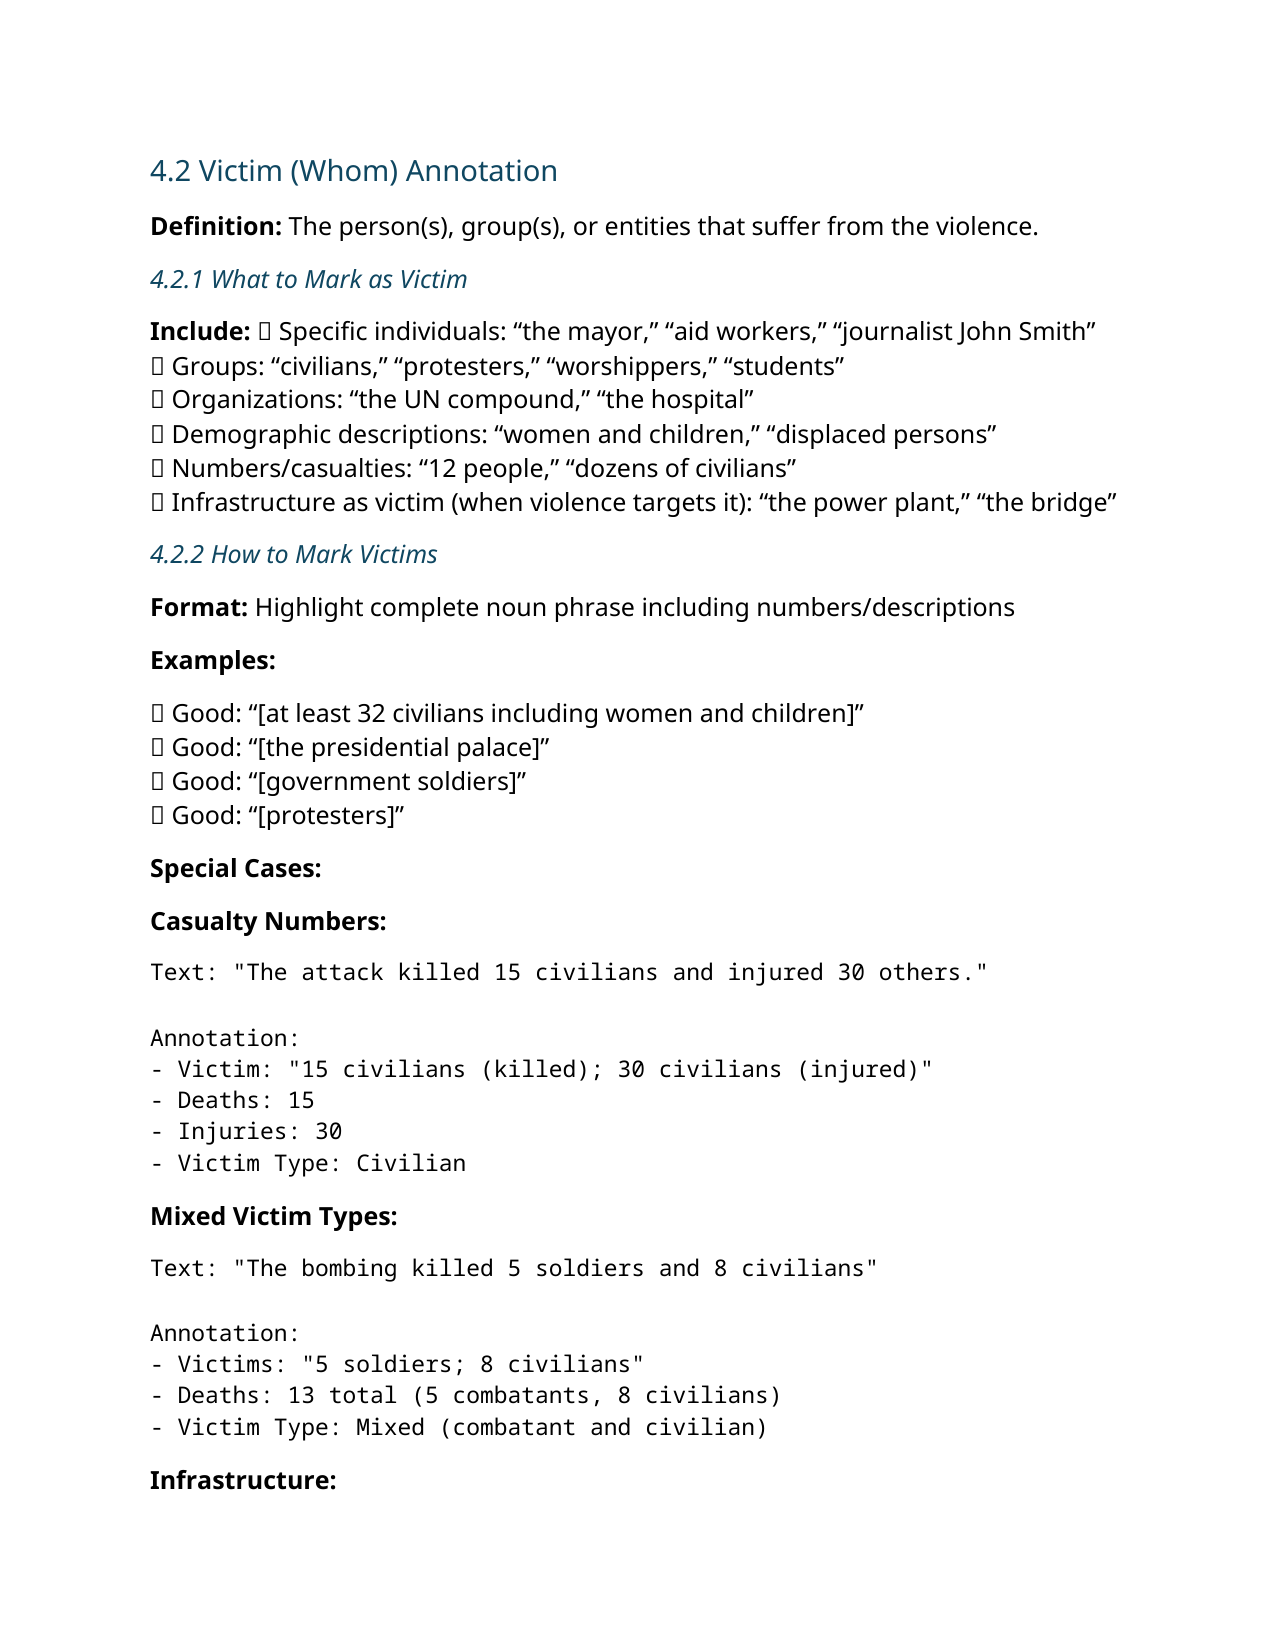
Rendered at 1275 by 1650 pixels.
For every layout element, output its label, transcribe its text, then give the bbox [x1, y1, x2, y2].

subtitle 4.2.1 What to Mark as Victim [150, 261, 1125, 295]
text Infrastructure: [150, 1463, 1125, 1497]
text Special Cases: [150, 851, 1125, 885]
text Format: Highlight complete noun phrase including numbers/descriptions [150, 590, 1125, 624]
text Definition: The person(s), group(s), or entities that suffer from the violence. [150, 208, 1125, 242]
text Text: "The bombing killed 5 soldiers and 8 civilians" Annotation: - Victims: "5 soldiers; 8 civilians" - Deaths: 13 total (5 combatants, 8 civilians) - Victim Type: Mixed (combatant and civilian) [150, 1251, 1125, 1442]
text Include: ✅ Specific individuals: “the mayor,” “aid workers,” “journalist John Smith” ✅ Groups: “civilians,” “protesters,” “worshippers,” “students” ✅ Organizations: “the UN compound,” “the hospital” ✅ Demographic descriptions: “women and children,” “displaced persons” ✅ Numbers/casualties: “12 people,” “dozens of civilians” ✅ Infrastructure as victim (when violence targets it): “the power plant,” “the bridge” [150, 314, 1125, 518]
text ✅ Good: “[at least 32 civilians including women and children]” ✅ Good: “[the presidential palace]” ✅ Good: “[government soldiers]” ✅ Good: “[protesters]” [150, 696, 1125, 832]
text Mixed Victim Types: [150, 1199, 1125, 1233]
text Text: "The attack killed 15 civilians and injured 30 others." Annotation: - Victim: "15 civilians (killed); 30 civilians (injured)" - Deaths: 15 - Injuries: 30 - Victim Type: Civilian [150, 956, 1125, 1178]
subtitle 4.2.2 How to Mark Victims [150, 537, 1125, 571]
subtitle 4.2 Victim (Whom) Annotation [150, 150, 1125, 190]
text Casualty Numbers: [150, 903, 1125, 937]
text Examples: [150, 643, 1125, 677]
